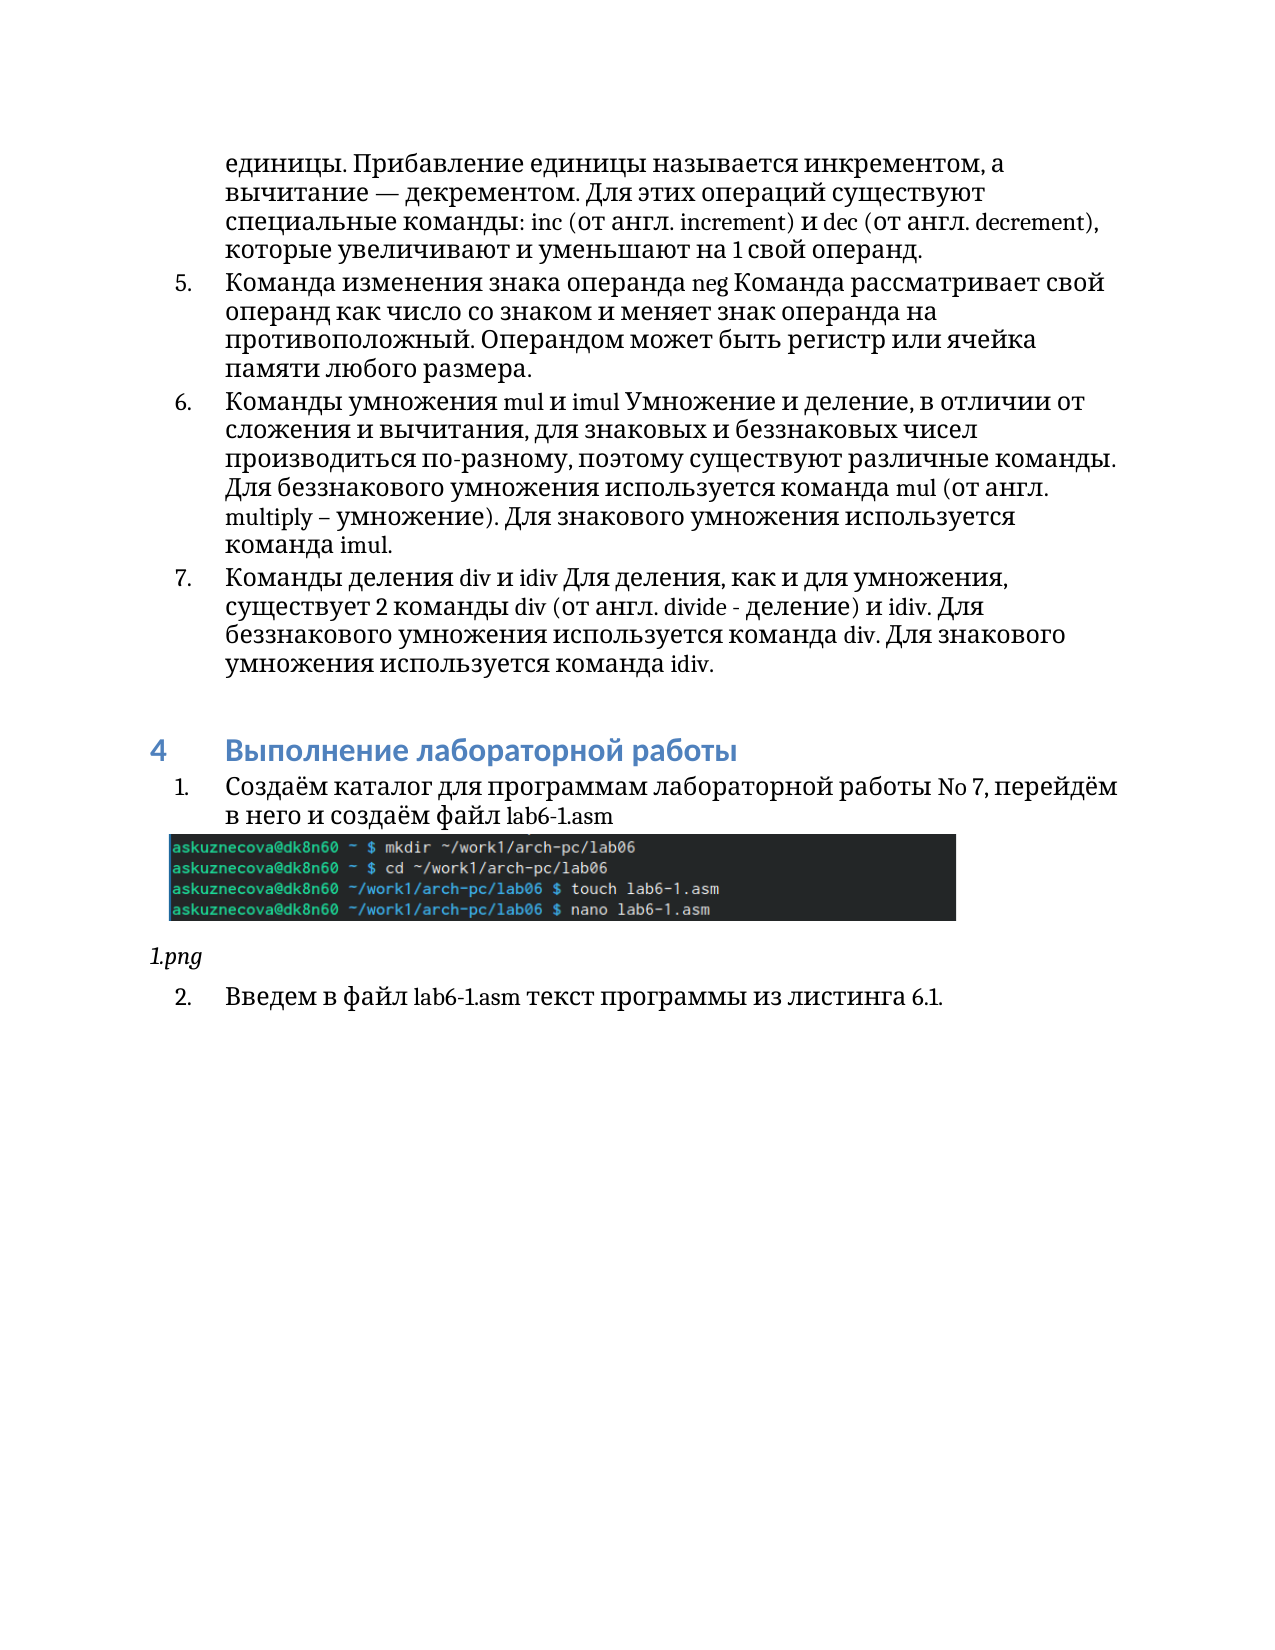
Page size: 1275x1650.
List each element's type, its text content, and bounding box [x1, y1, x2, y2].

list Введем в файл lab6-1.asm текст программы из листинга 6.1. [175, 983, 1125, 1012]
picture [168, 834, 957, 921]
list Создаём каталог для программам лабораторной работы No 7, перейдём в него и создаём файл lab6-1.asm [175, 773, 1125, 831]
subtitle 4 Выполнение лабораторной работы [150, 729, 1125, 769]
list Команды умножения mul и imul Умножение и деление, в отличии от сложения и вычитания, для знаковых и беззнаковых чисел производиться по-разному, поэтому существуют различные команды. Для беззнакового умножения используется команда mul (от англ. multiply – умножение). Для знакового умножения используется команда imul. [175, 387, 1125, 560]
list Команда изменения знака операнда neg Команда рассматривает свой операнд как число со знаком и меняет знак операнда на противоположный. Операндом может быть регистр или ячейка памяти любого размера. [175, 269, 1125, 384]
text 1.png [150, 942, 1125, 970]
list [175, 150, 1125, 265]
list Команды деления div и idiv Для деления, как и для умножения, существует 2 команды div (от англ. divide - деление) и idiv. Для беззнакового умножения используется команда div. Для знакового умножения используется команда idiv. [175, 564, 1125, 679]
